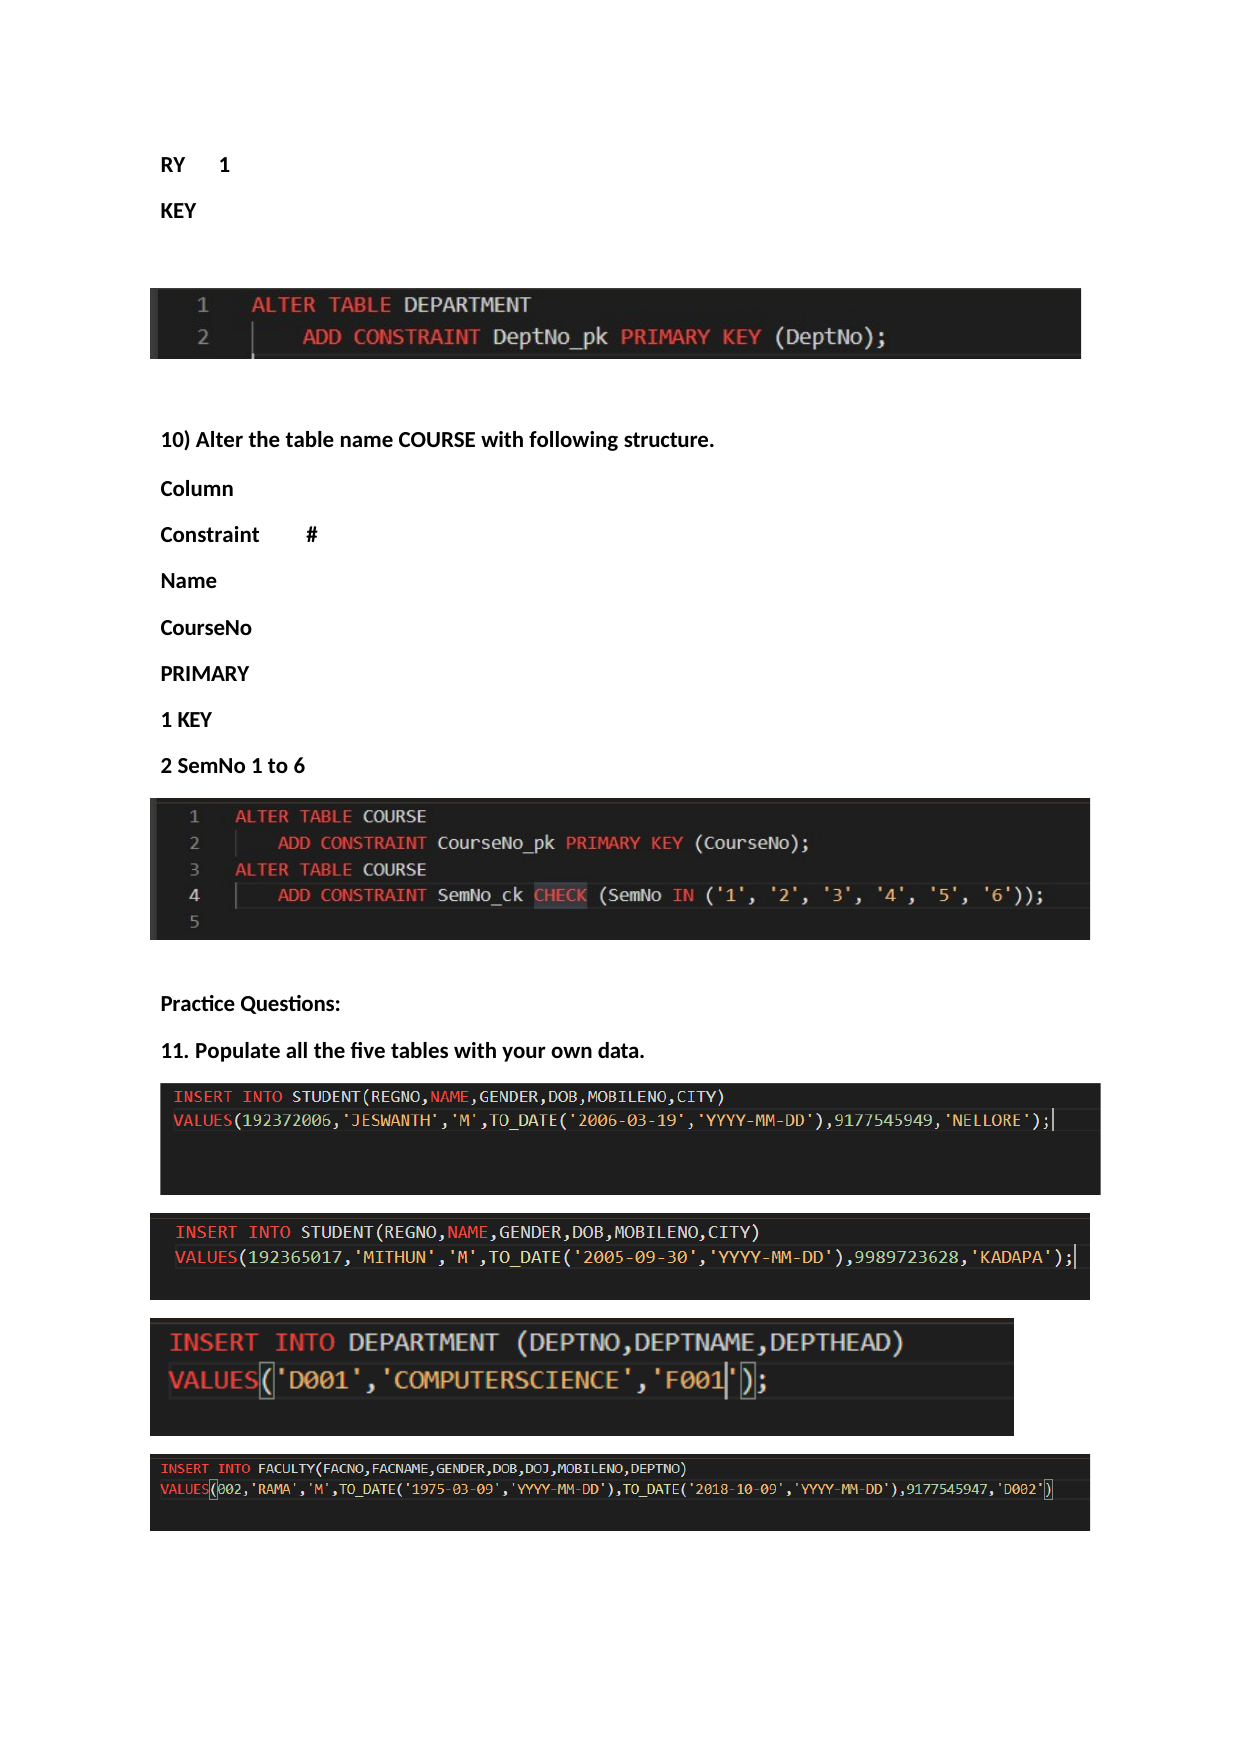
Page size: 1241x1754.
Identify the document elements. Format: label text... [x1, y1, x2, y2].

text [160, 150, 230, 224]
text CourseNo PRIMARY [160, 613, 317, 687]
picture [160, 1083, 1101, 1195]
text Column Constraint # Name [160, 474, 318, 594]
picture [150, 1318, 1014, 1436]
text 10) Alter the table name COURSE with following structure. [160, 425, 1090, 453]
picture [150, 288, 1082, 359]
text Practice Questions: [160, 989, 1090, 1017]
picture [150, 798, 1091, 940]
list SemNo 1 to 6 [160, 752, 1090, 779]
picture [150, 1213, 1090, 1300]
list Populate all the five tables with your own data. [160, 1036, 1090, 1064]
list KEY [160, 705, 1090, 733]
picture [150, 1454, 1091, 1531]
